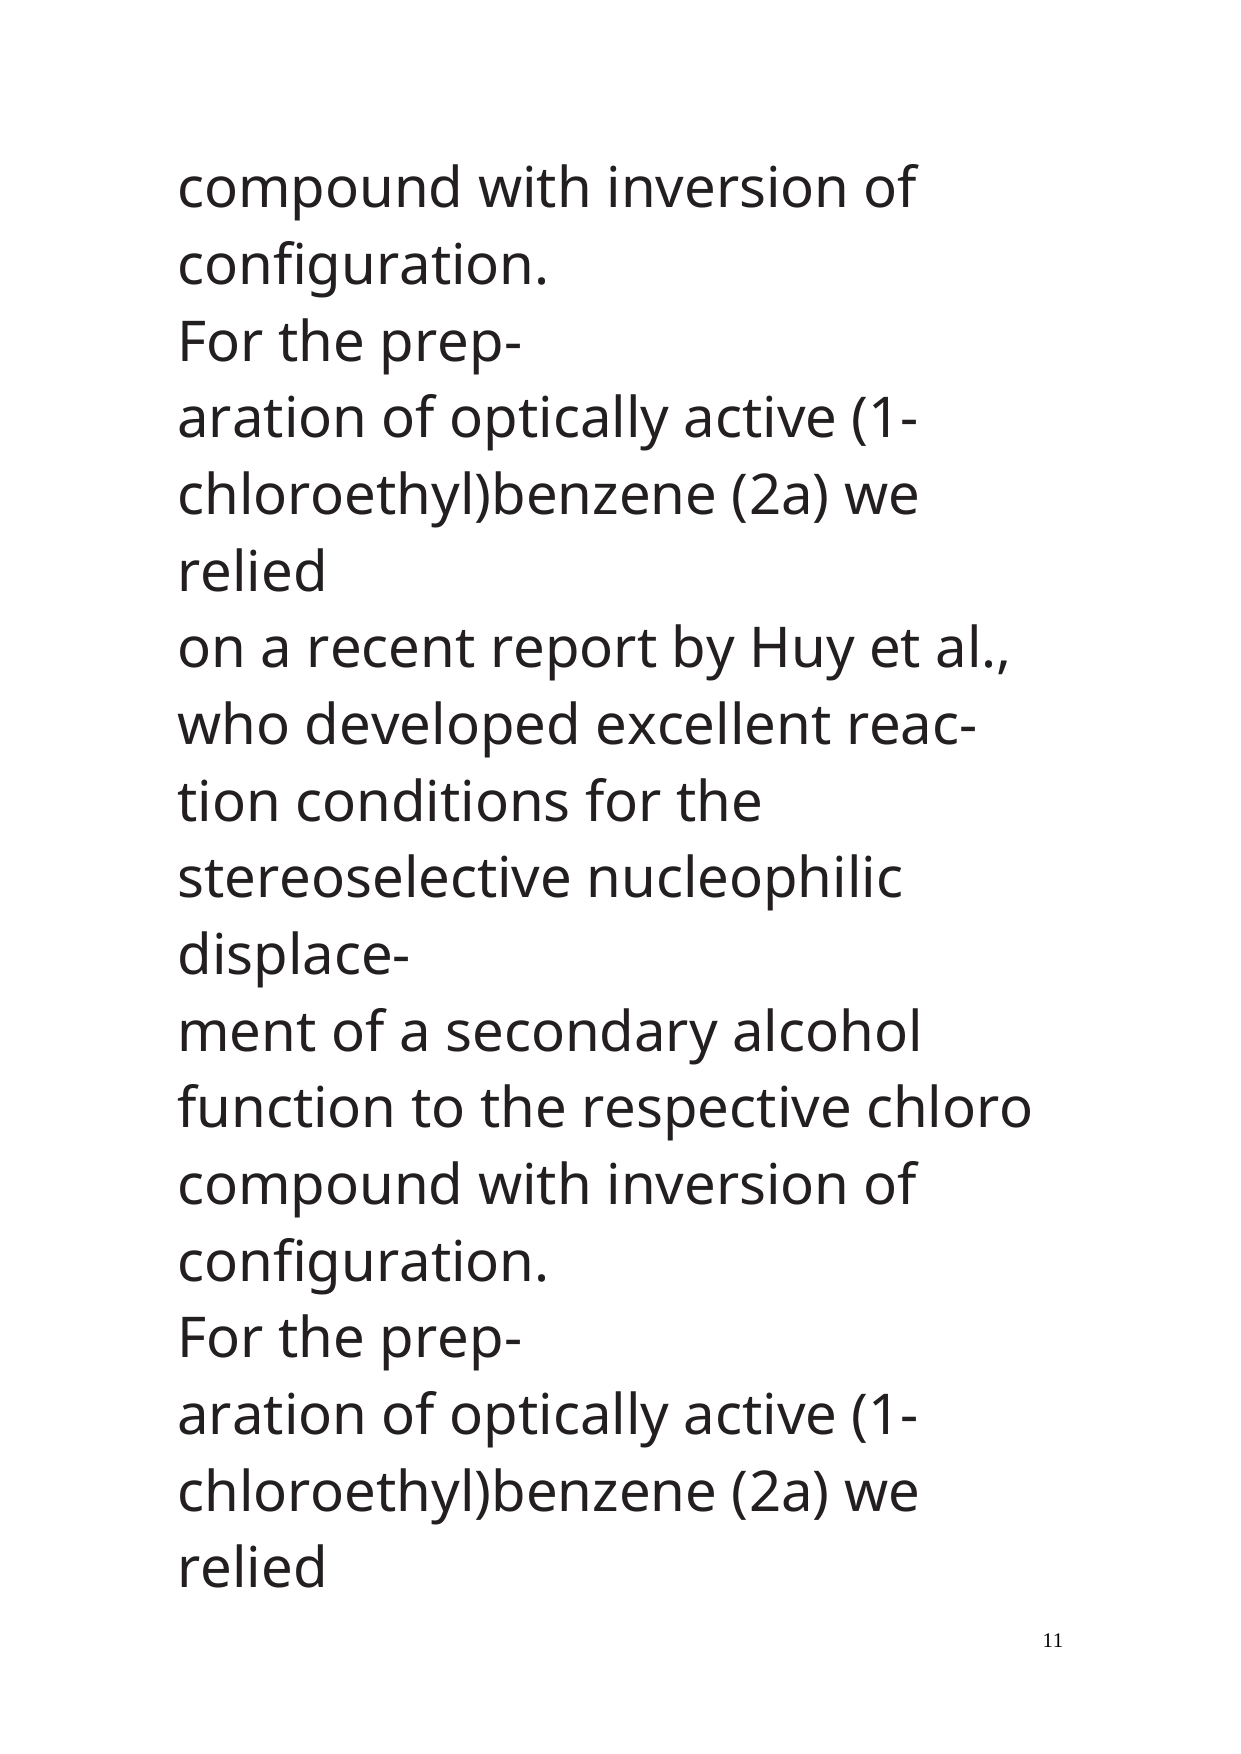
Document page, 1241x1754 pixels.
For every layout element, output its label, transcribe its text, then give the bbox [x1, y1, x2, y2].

text tion conditions for the stereoselective nucleophilic displace- [177, 761, 1063, 991]
text aration of optically active (1-chloroethyl)benzene (2a) we relied [177, 378, 1063, 608]
text For the prep- [177, 1298, 1063, 1374]
text For the prep- [177, 301, 1063, 378]
text compound with inversion of configuration. [177, 148, 1063, 301]
text ment of a secondary alcohol function to the respective chloro [177, 991, 1063, 1144]
text on a recent report by Huy et al., who developed excellent reac- [177, 608, 1063, 761]
text compound with inversion of configuration. [177, 1144, 1063, 1298]
text aration of optically active (1-chloroethyl)benzene (2a) we relied [177, 1374, 1063, 1604]
